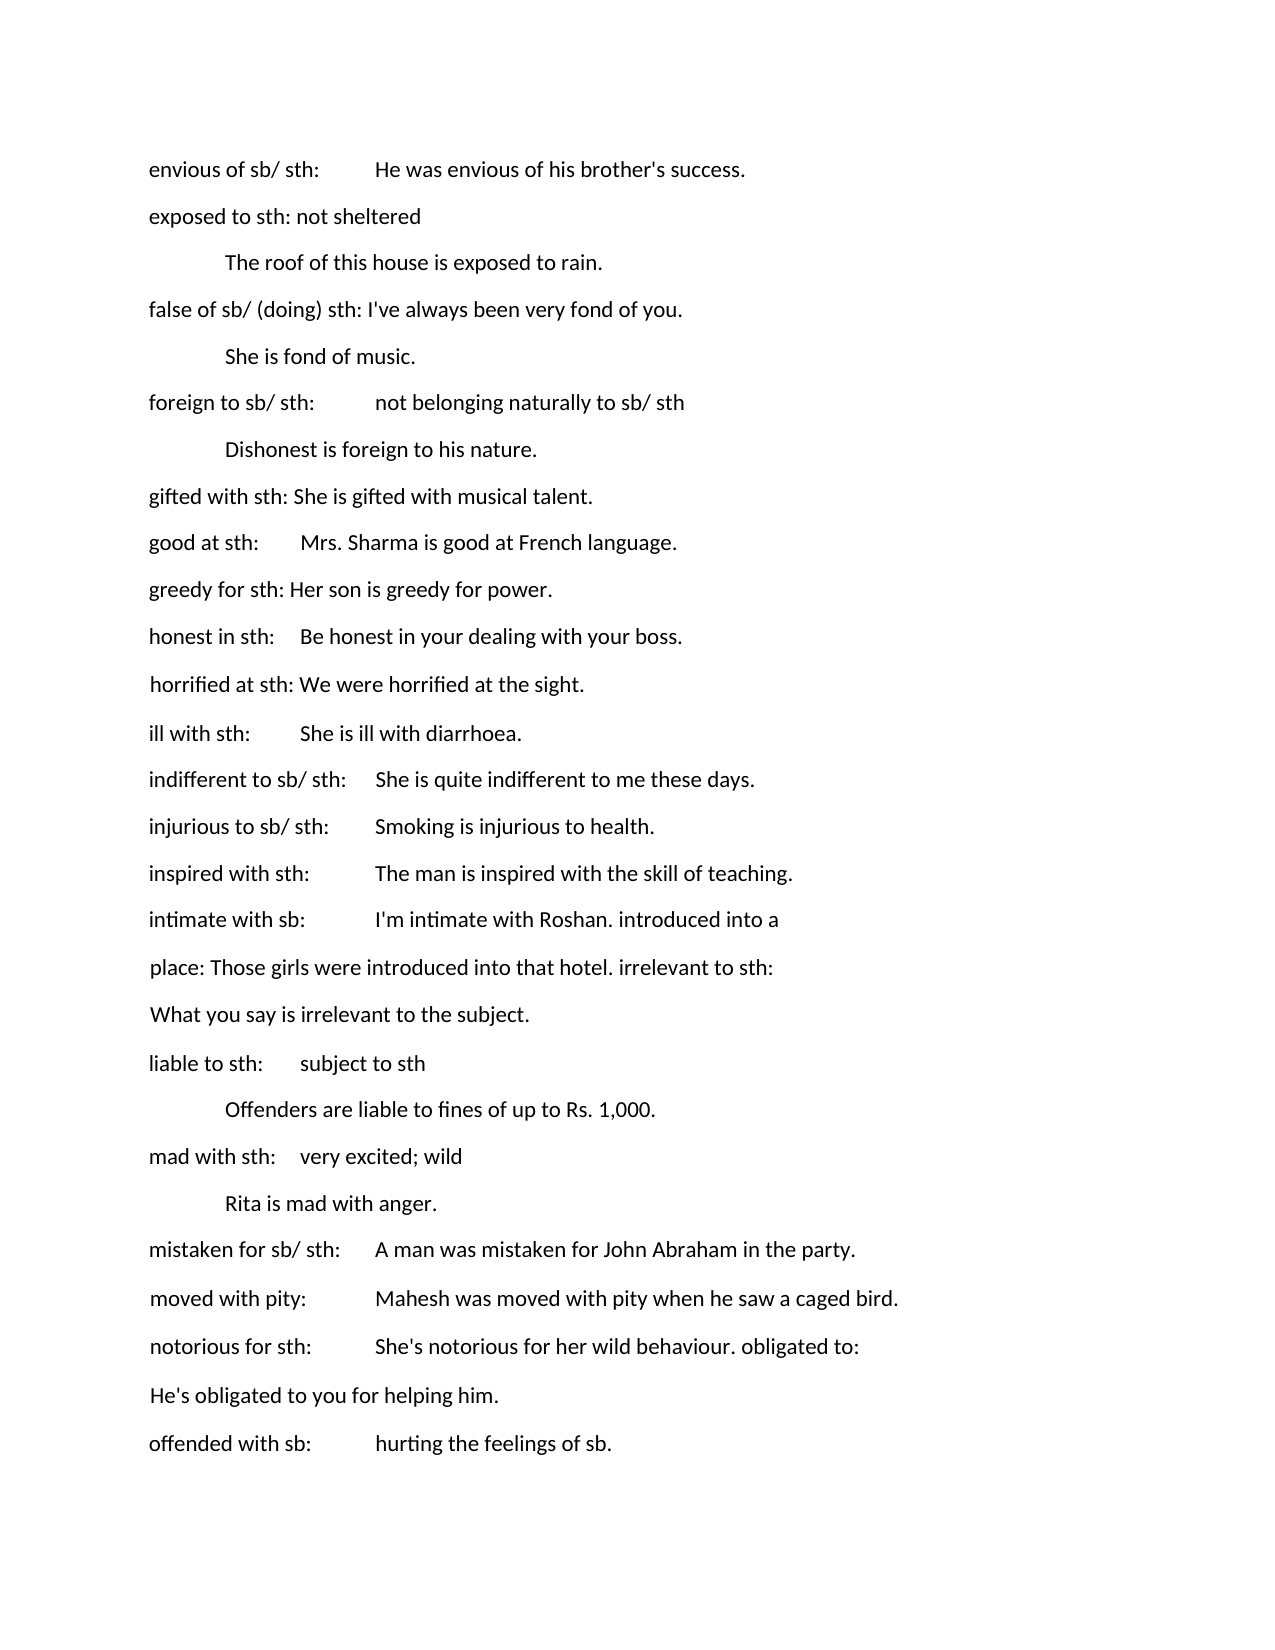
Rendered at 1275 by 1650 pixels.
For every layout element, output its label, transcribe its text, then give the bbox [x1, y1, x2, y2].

text envious of sb/ sth: He was envious of his brother's success. [148, 155, 1117, 183]
text Offenders are liable to fines of up to Rs. 1,000. [225, 1096, 1117, 1123]
text indifferent to sb/ sth: She is quite indifferent to me these days. [148, 765, 1117, 793]
text liable to sth: subject to sth [148, 1049, 1117, 1077]
text ill with sth: She is ill with diarrhoea. [148, 719, 1117, 747]
text injurious to sb/ sth: Smoking is injurious to health. [148, 812, 1117, 840]
text offended with sb: hurting the feelings of sb. [148, 1429, 1117, 1457]
text mistaken for sb/ sth: A man was mistaken for John Abraham in the party. moved with pity: Mahesh was moved with pity when he saw a caged bird. notorious for sth: She's notorious for her wild behaviour. obligated to: He's obligated to you for helping him. [148, 1236, 900, 1409]
text inspired with sth: The man is inspired with the skill of teaching. [148, 859, 1117, 887]
text gifted with sth: She is gifted with musical talent. [148, 482, 1117, 510]
text greedy for sth: Her son is greedy for power. [148, 575, 1117, 603]
text She is fond of music. [225, 342, 1117, 370]
text intimate with sb: I'm intimate with Roshan. introduced into a place: Those girls were introduced into that hotel. irrelevant to sth: What you say is irrelevant to the subject. [148, 905, 781, 1028]
text Dishonest is foreign to his nature. [225, 435, 1117, 463]
text good at sth: Mrs. Sharma is good at French language. [148, 528, 1117, 556]
text foreign to sb/ sth: not belonging naturally to sb/ sth [148, 388, 1117, 416]
text Rita is mad with anger. [225, 1189, 1117, 1217]
text mad with sth: very excited; wild [148, 1142, 1117, 1170]
text exposed to sth: not sheltered [148, 202, 1117, 230]
text The roof of this house is exposed to rain. [225, 248, 1117, 276]
text honest in sth: Be honest in your dealing with your boss. horrified at sth: We were horrified at the sight. [148, 622, 765, 698]
text false of sb/ (doing) sth: I've always been very fond of you. [148, 295, 1117, 323]
